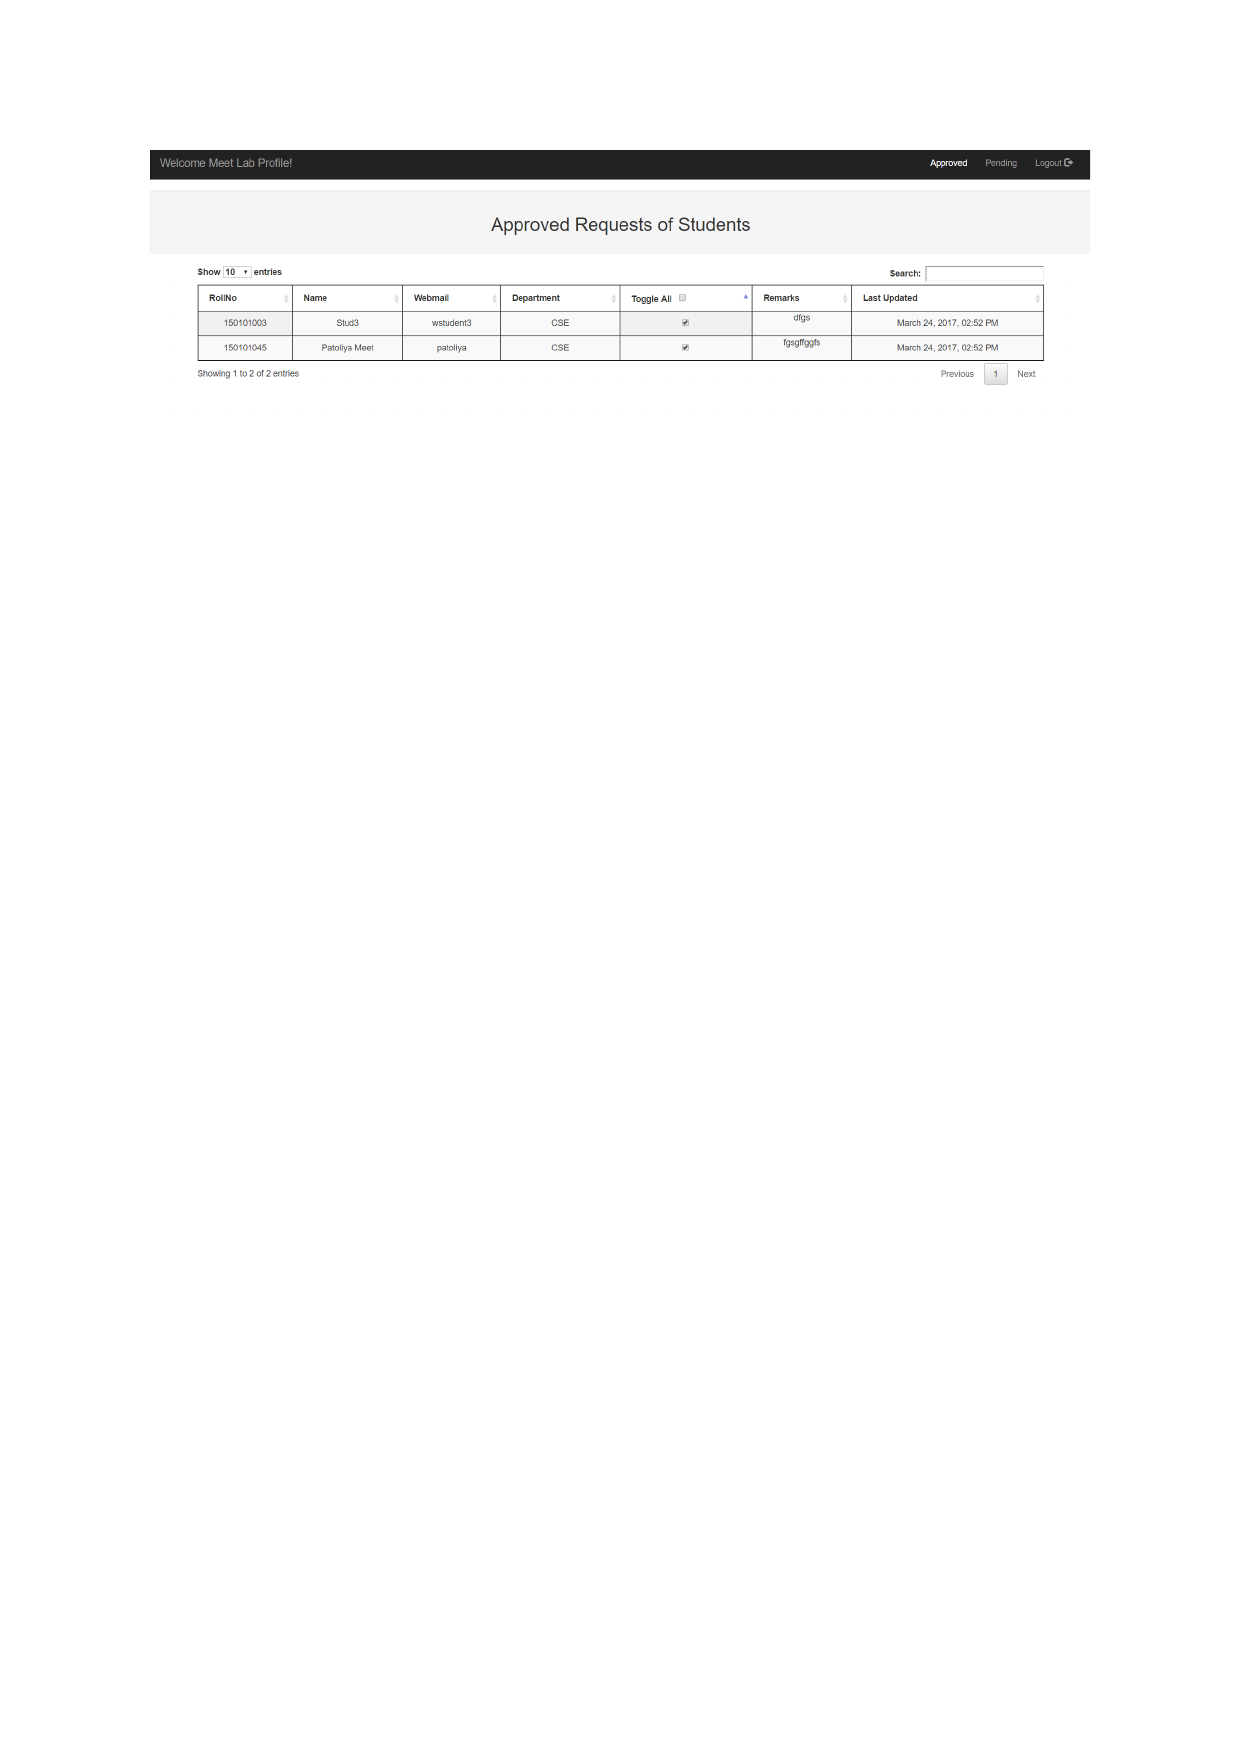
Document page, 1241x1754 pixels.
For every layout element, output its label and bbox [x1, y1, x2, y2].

picture [150, 150, 1091, 416]
